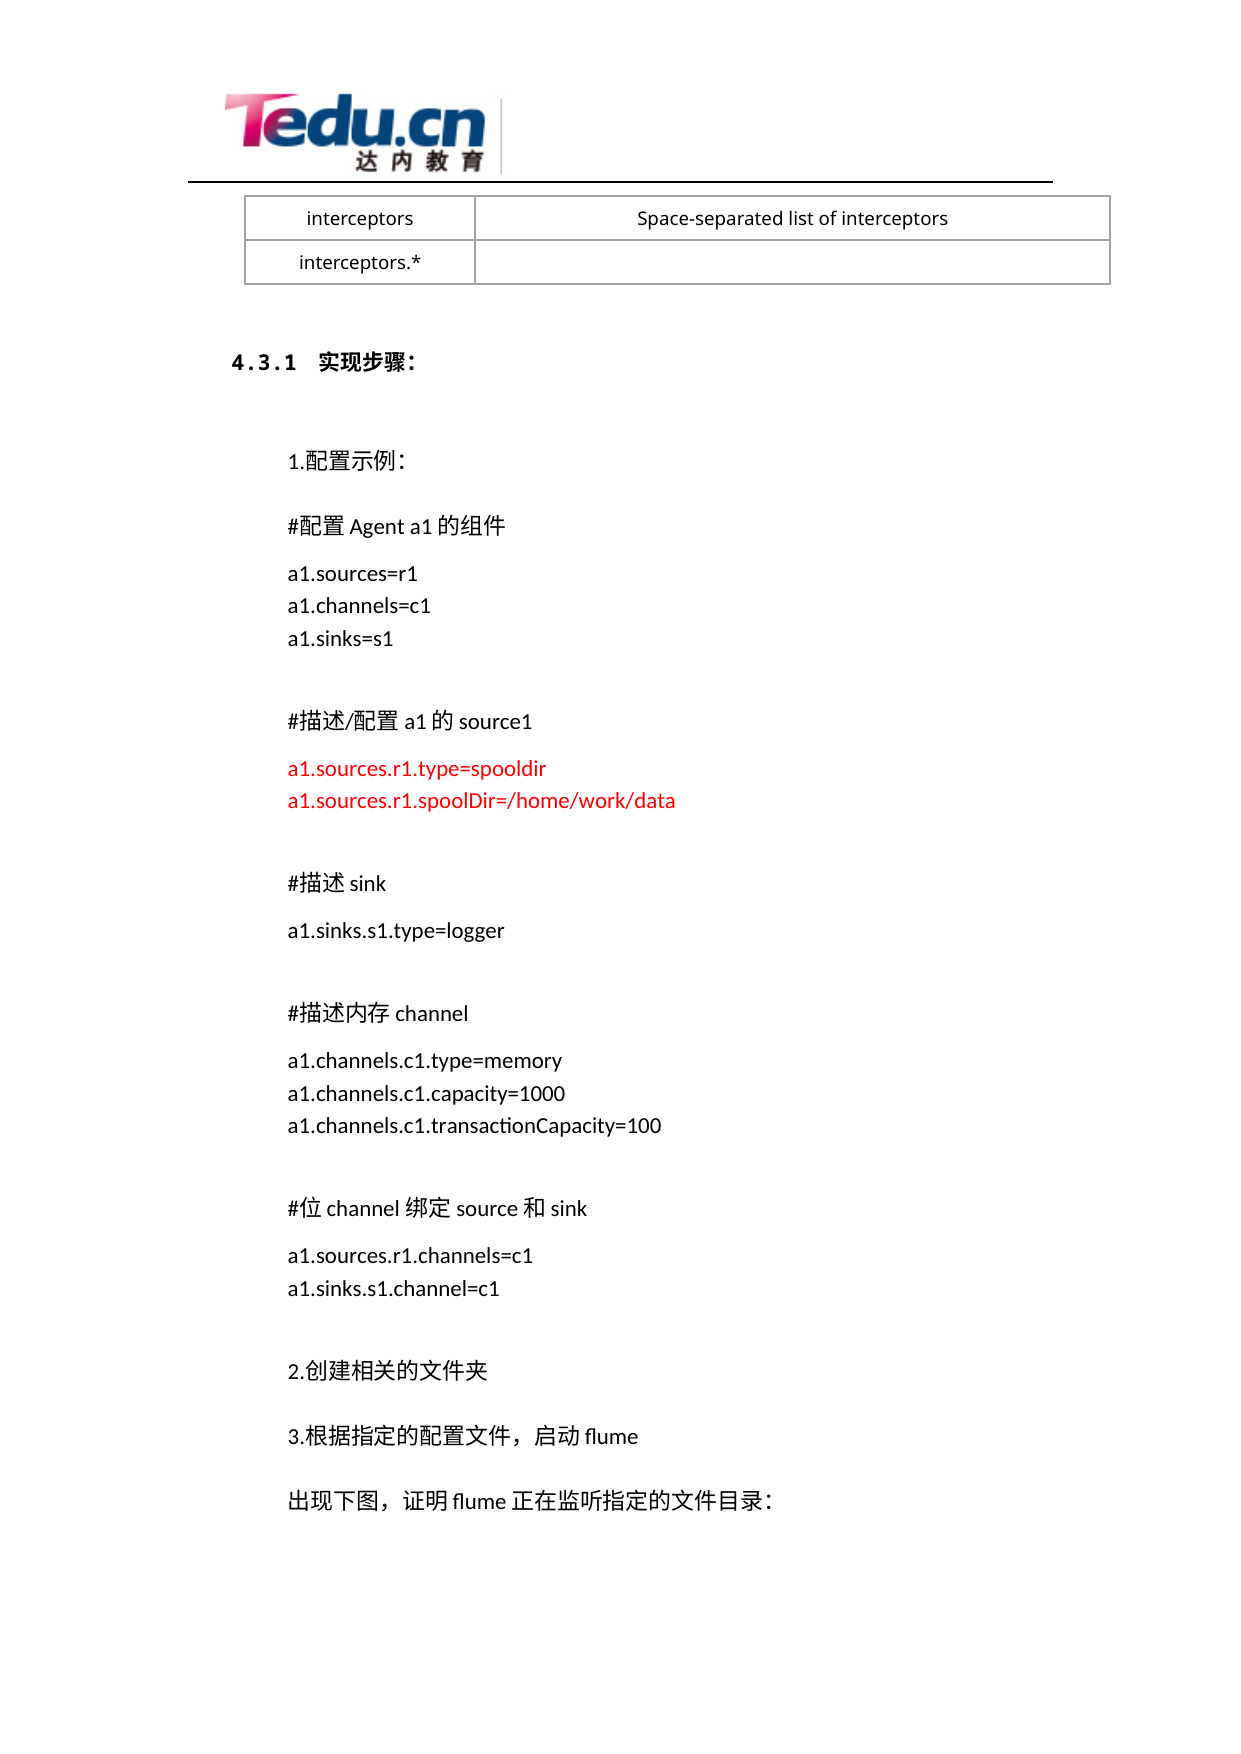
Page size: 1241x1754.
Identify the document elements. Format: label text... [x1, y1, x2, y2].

text #描述/配置a1的source1 [244, 687, 1053, 752]
text #描述sink [244, 849, 1053, 914]
picture [225, 88, 507, 180]
text 出现下图，证明flume正在监听指定的文件目录： [244, 1467, 1053, 1532]
text 1.配置示例： [244, 427, 1053, 492]
text a1.channels.c1.transactionCapacity=100 [244, 1109, 1053, 1142]
text a1.sinks.s1.channel=c1 [244, 1272, 1053, 1304]
text a1.sources.r1.type=spooldir [244, 752, 1053, 784]
text a1.channels=c1 [244, 589, 1053, 622]
text a1.channels.c1.capacity=1000 [244, 1077, 1053, 1109]
table_cell interceptors.* [246, 241, 474, 283]
text 2.创建相关的文件夹 [244, 1337, 1053, 1402]
text a1.channels.c1.type=memory [244, 1044, 1053, 1077]
text a1.sinks.s1.type=logger [244, 914, 1053, 947]
text #位channel 绑定 source和sink [244, 1174, 1053, 1239]
text #描述内存channel [244, 979, 1053, 1044]
table_cell [476, 241, 1109, 283]
text a1.sources=r1 [244, 557, 1053, 589]
text #配置Agent a1 的组件 [244, 492, 1053, 557]
text a1.sources.r1.spoolDir=/home/work/data [244, 784, 1053, 817]
subtitle 实现步骤： [231, 345, 1053, 377]
text a1.sources.r1.channels=c1 [244, 1239, 1053, 1272]
text 3.根据指定的配置文件，启动flume [244, 1402, 1053, 1467]
text a1.sinks=s1 [244, 622, 1053, 654]
table_cell Space-separated list of interceptors [476, 197, 1109, 239]
table_cell interceptors [246, 197, 474, 239]
